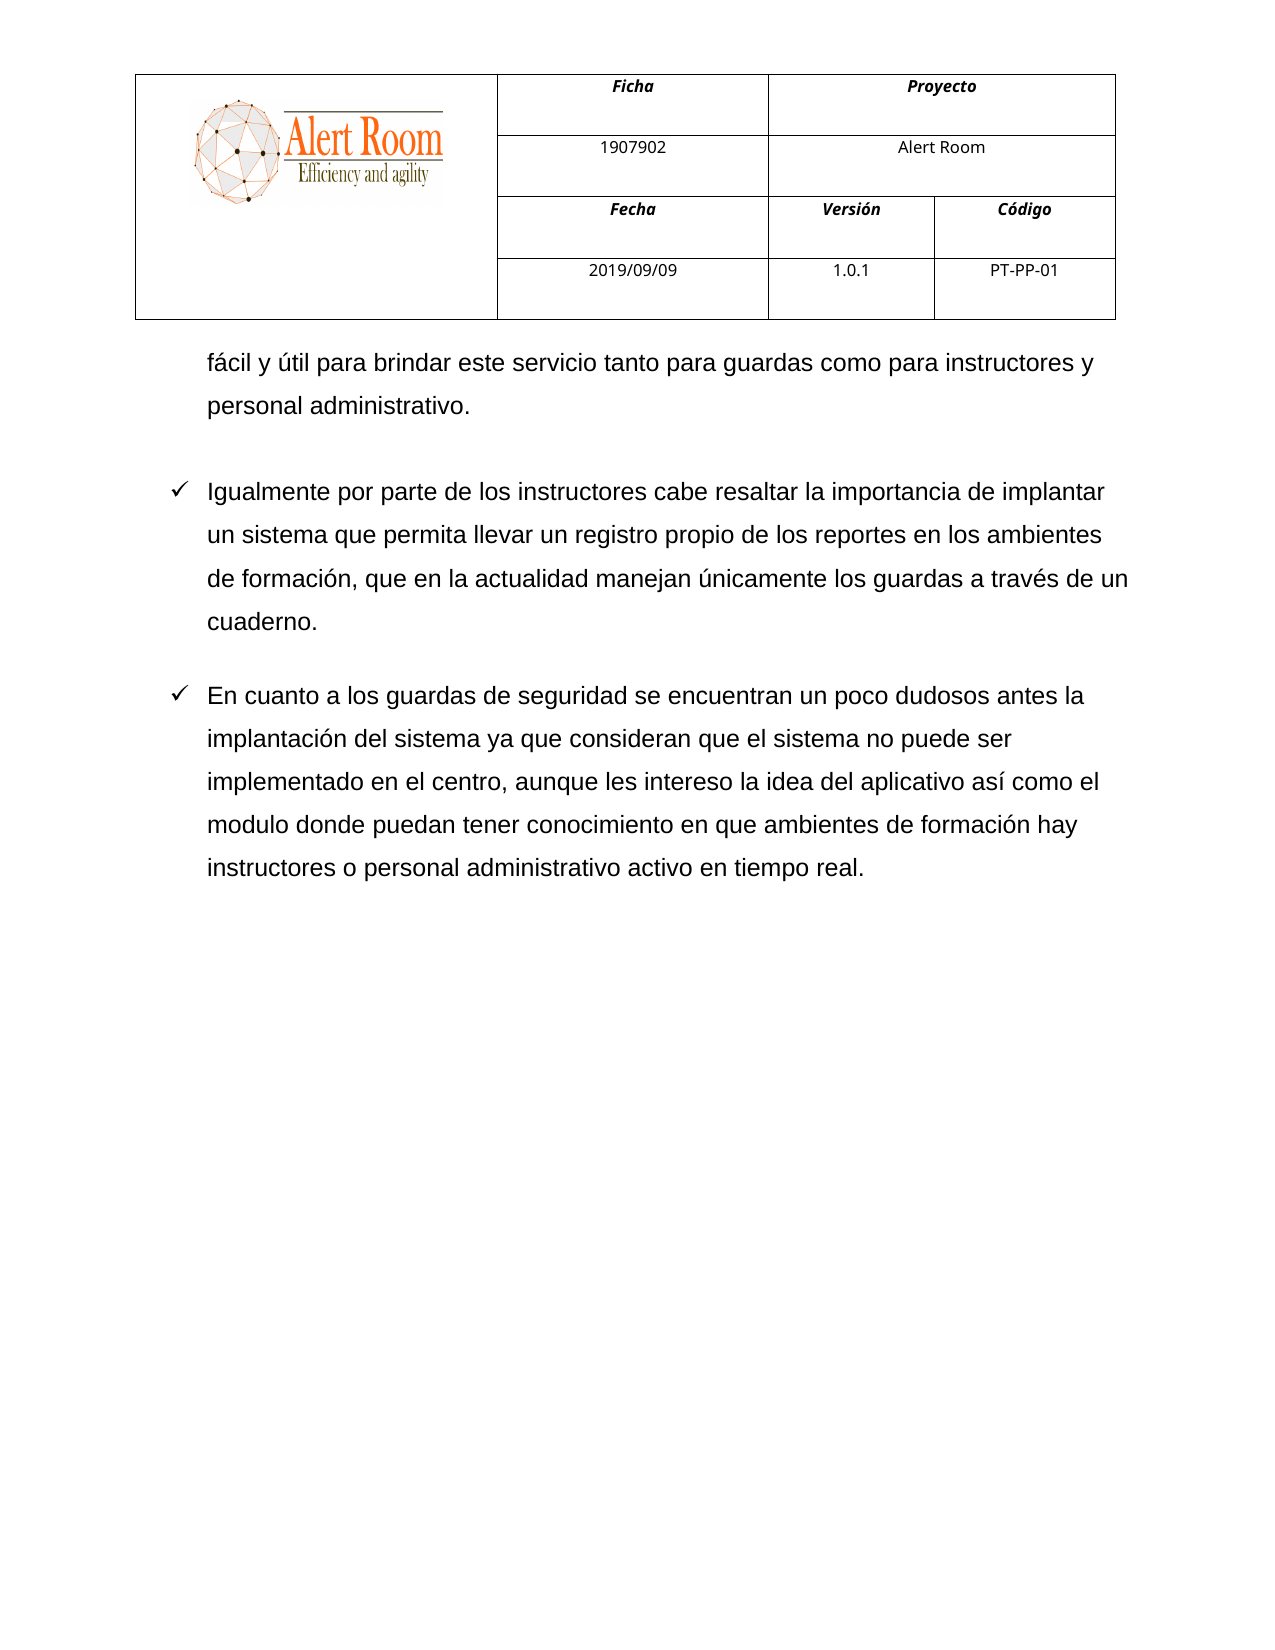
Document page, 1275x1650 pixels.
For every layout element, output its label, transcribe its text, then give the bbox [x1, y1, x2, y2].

list Igualmente por parte de los instructores cabe resaltar la importancia de implantar un sistema que permita llevar un registro propio de los reportes en los ambientes de formación, que en la actualidad manejan únicamente los guardas a través de un cuaderno. [169, 477, 1137, 635]
list En cuanto a los guardas de seguridad se encuentran un poco dudosos antes la implantación del sistema ya que consideran que el sistema no puede ser implementado en el centro, aunque les intereso la idea del aplicativo así como el modulo donde puedan tener conocimiento en que ambientes de formación hay instructores o personal administrativo activo en tiempo real. [169, 681, 1137, 882]
picture [188, 99, 445, 206]
